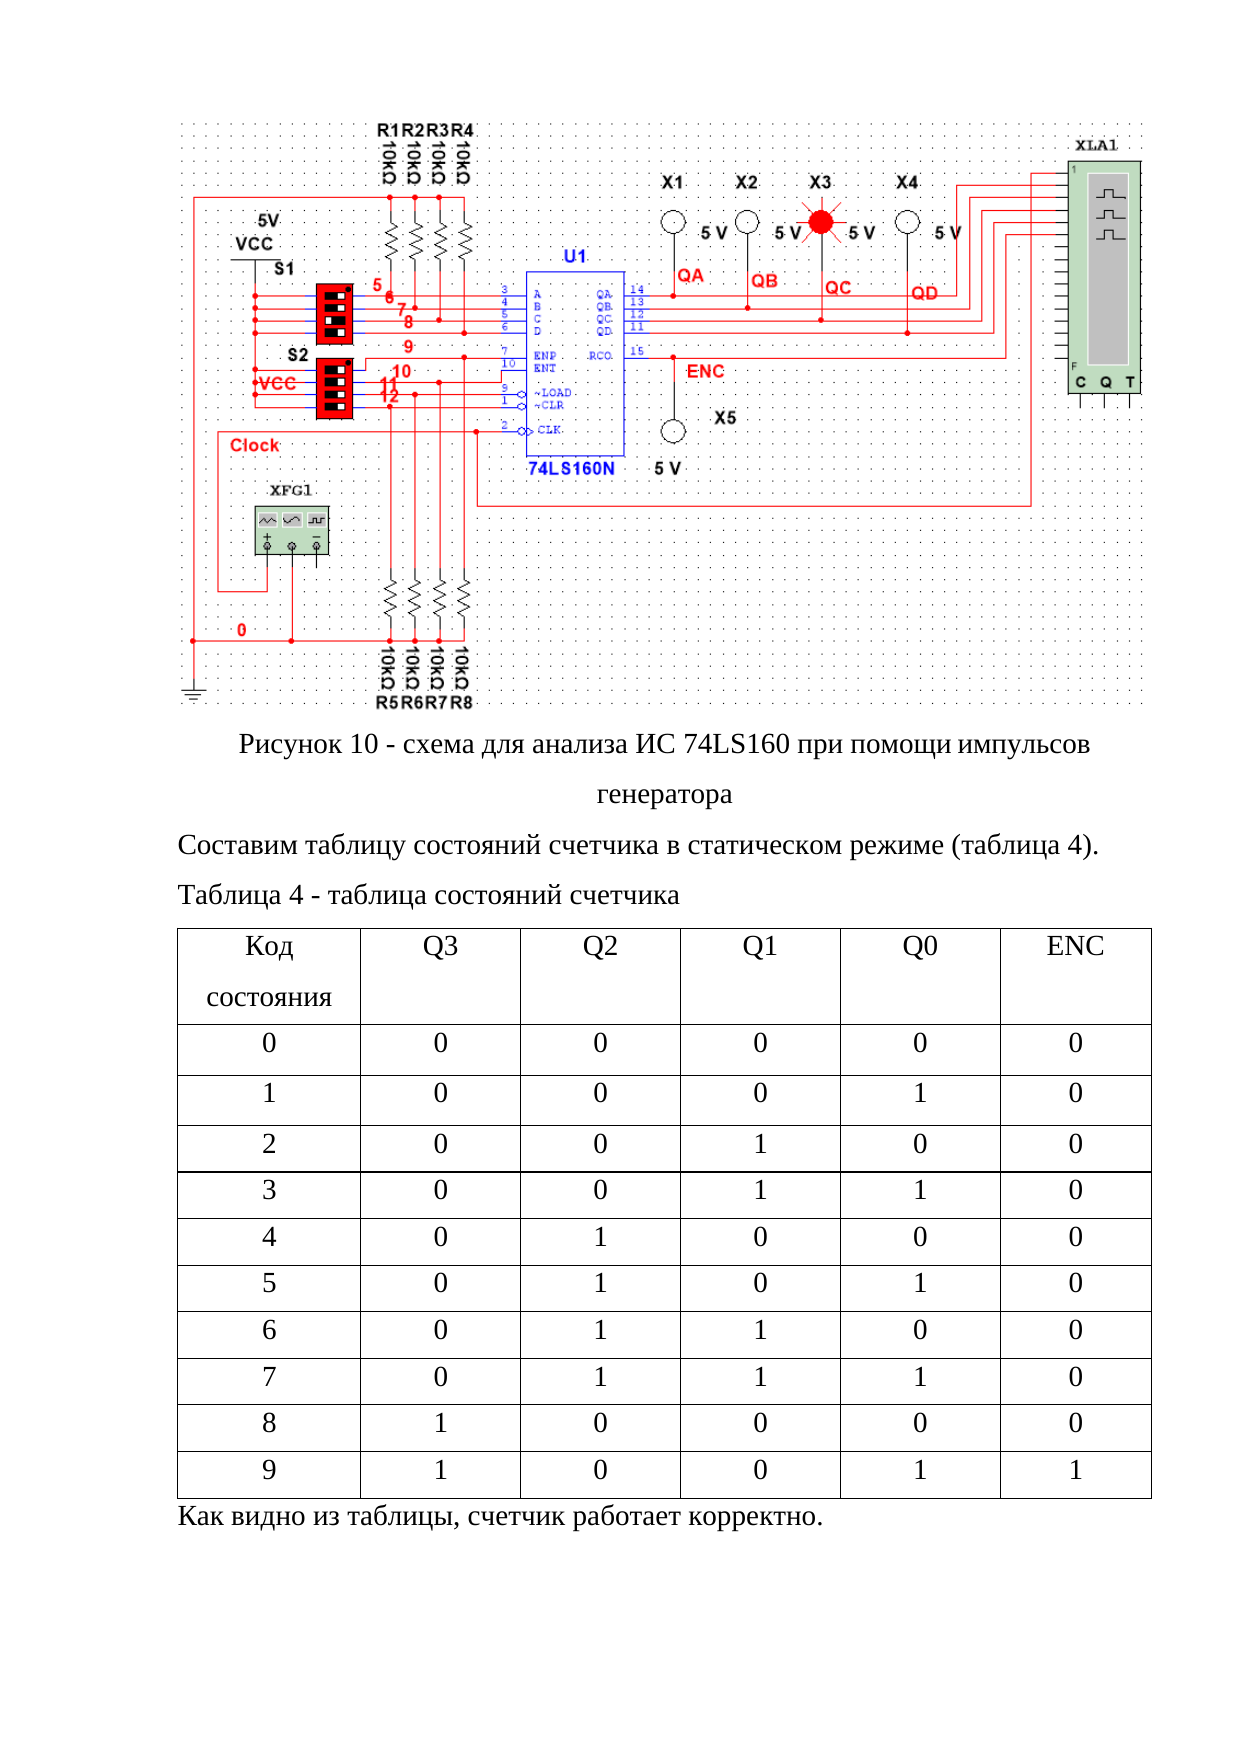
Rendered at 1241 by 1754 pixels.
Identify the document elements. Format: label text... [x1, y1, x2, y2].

table_cell 1 [521, 1359, 680, 1404]
table_cell 1 [681, 1173, 840, 1218]
table_cell 0 [841, 1025, 1000, 1074]
table_header Q2 [521, 929, 680, 1024]
table_cell 2 [178, 1126, 360, 1171]
table_cell 8 [178, 1405, 360, 1451]
table_cell 1 [841, 1173, 1000, 1218]
table_cell 0 [521, 1405, 680, 1451]
table_cell 0 [361, 1025, 520, 1074]
text Как видно из таблицы, счетчик работает корректно. [177, 1499, 1152, 1532]
table_cell 0 [1001, 1312, 1151, 1358]
table_cell 0 [1001, 1126, 1151, 1171]
table_cell 1 [361, 1452, 520, 1497]
table_cell 0 [521, 1173, 680, 1218]
table_cell 0 [681, 1076, 840, 1125]
table_cell 0 [521, 1452, 680, 1497]
table_cell 0 [681, 1025, 840, 1074]
table_cell 1 [841, 1359, 1000, 1404]
table_cell 0 [1001, 1266, 1151, 1311]
table_cell 0 [178, 1025, 360, 1074]
table_cell 3 [178, 1173, 360, 1218]
table_cell 7 [178, 1359, 360, 1404]
table_cell 0 [1001, 1076, 1151, 1125]
table_cell 1 [1001, 1452, 1151, 1497]
table_cell 0 [681, 1266, 840, 1311]
text Рисунок 10 - схема для анализа ИС 74LS160 при помощи импульсов генератора [177, 726, 1152, 810]
table_header Q1 [681, 929, 840, 1024]
table_cell 0 [521, 1025, 680, 1074]
table_cell 0 [361, 1173, 520, 1218]
table_header Код состояния [178, 929, 360, 1024]
table_cell 1 [521, 1266, 680, 1311]
table_cell 4 [178, 1219, 360, 1264]
text Составим таблицу состояний счетчика в статическом режиме (таблица 4). [177, 827, 1152, 860]
table_cell 0 [1001, 1173, 1151, 1218]
picture [177, 118, 1152, 715]
table_cell 1 [178, 1076, 360, 1125]
table_cell 0 [841, 1312, 1000, 1358]
table_header ENC [1001, 929, 1151, 1024]
table_cell 0 [361, 1266, 520, 1311]
table_cell 0 [1001, 1219, 1151, 1264]
table_cell 0 [361, 1359, 520, 1404]
table_cell 1 [681, 1126, 840, 1171]
table_cell 0 [681, 1219, 840, 1264]
table_cell 5 [178, 1266, 360, 1311]
table_cell 1 [841, 1452, 1000, 1497]
table_cell 1 [841, 1266, 1000, 1311]
table_cell 0 [841, 1219, 1000, 1264]
table_cell 1 [841, 1076, 1000, 1125]
table_cell 0 [361, 1219, 520, 1264]
table_cell 0 [361, 1126, 520, 1171]
table_cell 0 [1001, 1359, 1151, 1404]
table_header Q0 [841, 929, 1000, 1024]
table_cell 0 [521, 1126, 680, 1171]
table_cell 0 [1001, 1405, 1151, 1451]
table_cell 1 [361, 1405, 520, 1451]
table_cell 0 [681, 1405, 840, 1451]
table_cell 1 [681, 1359, 840, 1404]
table_cell 0 [841, 1126, 1000, 1171]
table_cell 0 [361, 1312, 520, 1358]
table_cell 0 [681, 1452, 840, 1497]
text Таблица 4 - таблица состояний счетчика [177, 877, 1152, 911]
table_cell 1 [521, 1219, 680, 1264]
table_header Q3 [361, 929, 520, 1024]
table_cell 0 [521, 1076, 680, 1125]
table_cell 1 [681, 1312, 840, 1358]
table_cell 6 [178, 1312, 360, 1358]
table_cell 0 [841, 1405, 1000, 1451]
table_cell 0 [1001, 1025, 1151, 1074]
table_cell 9 [178, 1452, 360, 1497]
table_cell 1 [521, 1312, 680, 1358]
table_cell 0 [361, 1076, 520, 1125]
